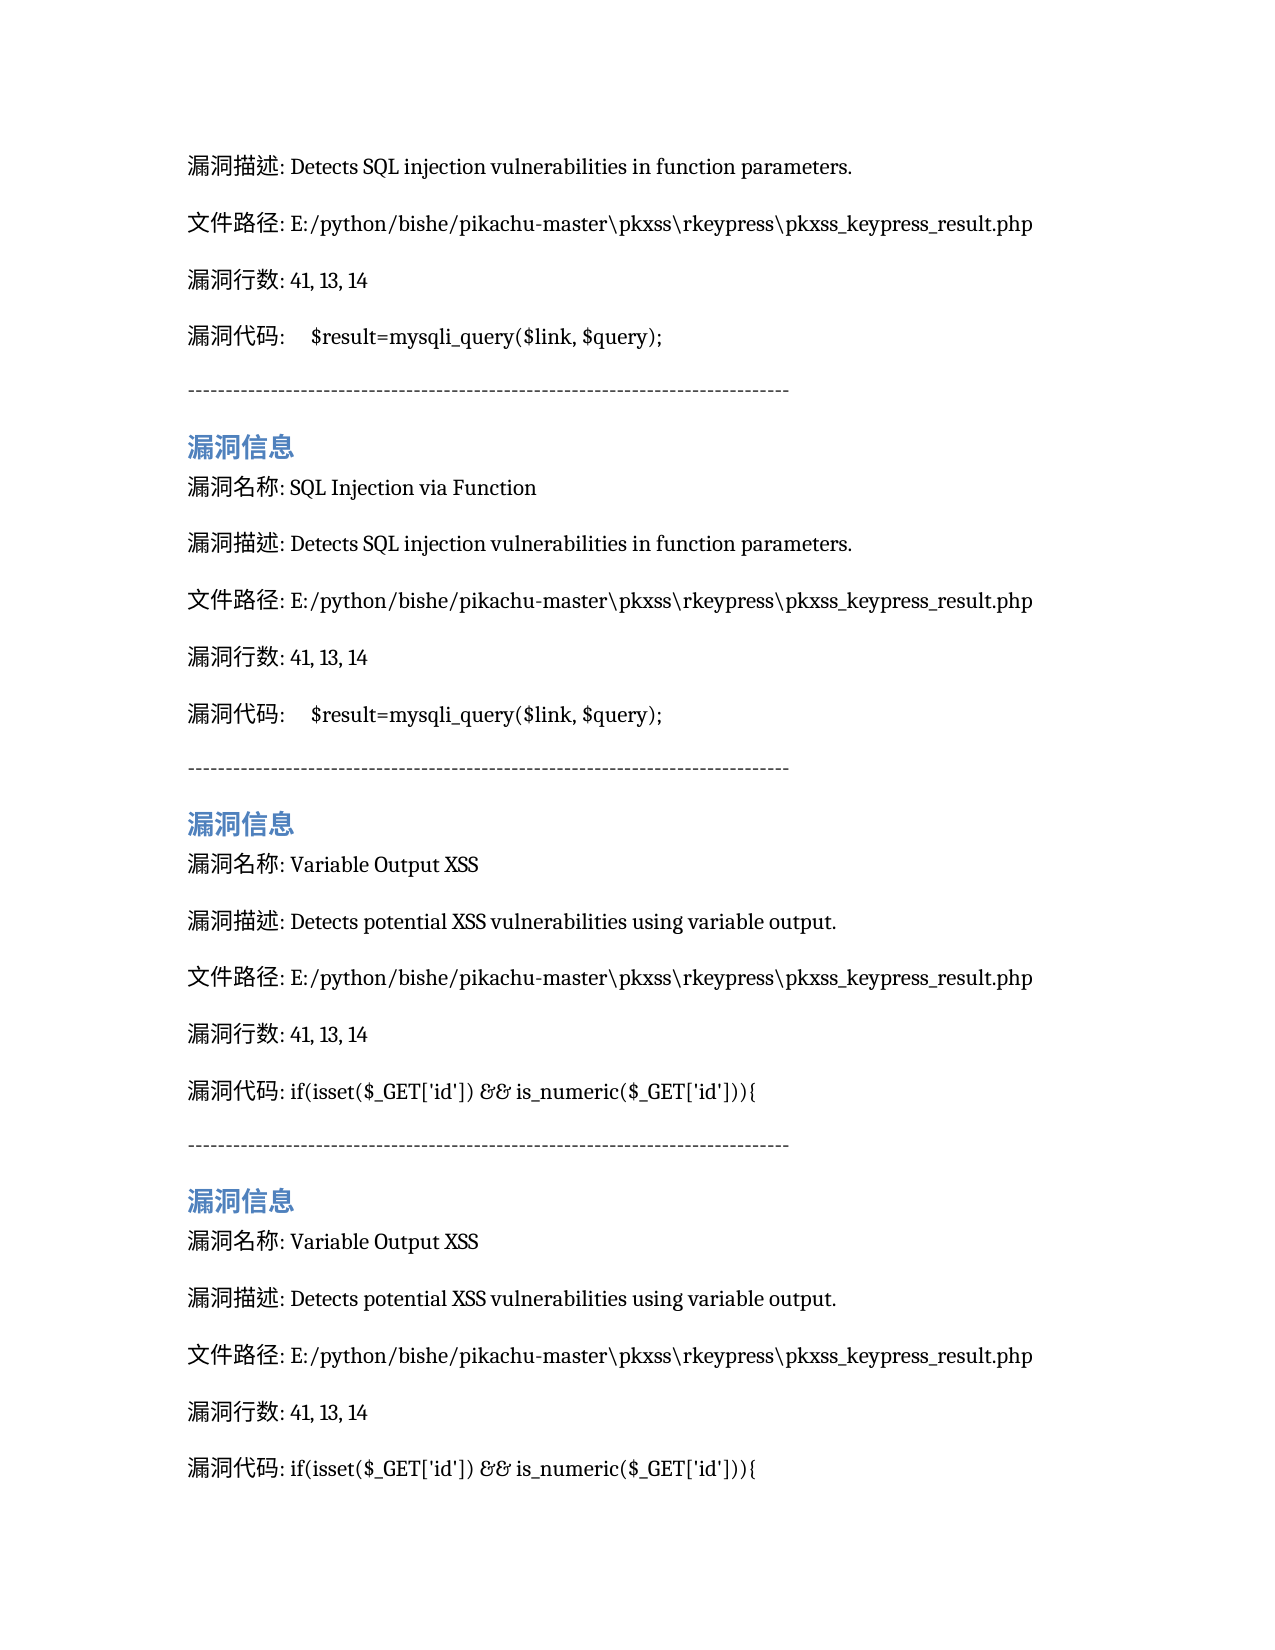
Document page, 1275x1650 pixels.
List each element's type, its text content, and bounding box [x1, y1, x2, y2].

text 文件路径: E:/python/bishe/pikachu-master\pkxss\rkeypress\pkxss_keypress_result.php [187, 584, 1087, 615]
text 漏洞描述: Detects SQL injection vulnerabilities in function parameters. [187, 150, 1087, 181]
text 漏洞名称: Variable Output XSS [187, 848, 1087, 879]
text -------------------------------------------------------------------------------- [187, 377, 1087, 403]
text 漏洞名称: SQL Injection via Function [187, 471, 1087, 502]
text -------------------------------------------------------------------------------- [187, 1132, 1087, 1158]
text 文件路径: E:/python/bishe/pikachu-master\pkxss\rkeypress\pkxss_keypress_result.php [187, 207, 1087, 238]
text 漏洞名称: Variable Output XSS [187, 1225, 1087, 1256]
text 漏洞代码: if(isset($_GET['id']) && is_numeric($_GET['id'])){ [187, 1075, 1087, 1106]
text 漏洞代码: if(isset($_GET['id']) && is_numeric($_GET['id'])){ [187, 1452, 1087, 1483]
text 漏洞代码: $result=mysqli_query($link, $query); [187, 320, 1087, 352]
subtitle 漏洞信息 [187, 428, 1087, 465]
text 漏洞行数: 41, 13, 14 [187, 263, 1087, 295]
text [187, 1282, 1087, 1313]
text -------------------------------------------------------------------------------- [187, 754, 1087, 781]
text 漏洞行数: 41, 13, 14 [187, 1395, 1087, 1427]
text 文件路径: E:/python/bishe/pikachu-master\pkxss\rkeypress\pkxss_keypress_result.php [187, 961, 1087, 993]
subtitle 漏洞信息 [187, 1183, 1087, 1219]
text 漏洞描述: Detects SQL injection vulnerabilities in function parameters. [187, 527, 1087, 558]
subtitle 漏洞信息 [187, 805, 1087, 842]
text 漏洞描述: Detects potential XSS vulnerabilities using variable output. [187, 904, 1087, 936]
text 漏洞代码: $result=mysqli_query($link, $query); [187, 698, 1087, 729]
text 漏洞行数: 41, 13, 14 [187, 1018, 1087, 1049]
text 漏洞行数: 41, 13, 14 [187, 641, 1087, 672]
text 文件路径: E:/python/bishe/pikachu-master\pkxss\rkeypress\pkxss_keypress_result.php [187, 1339, 1087, 1370]
